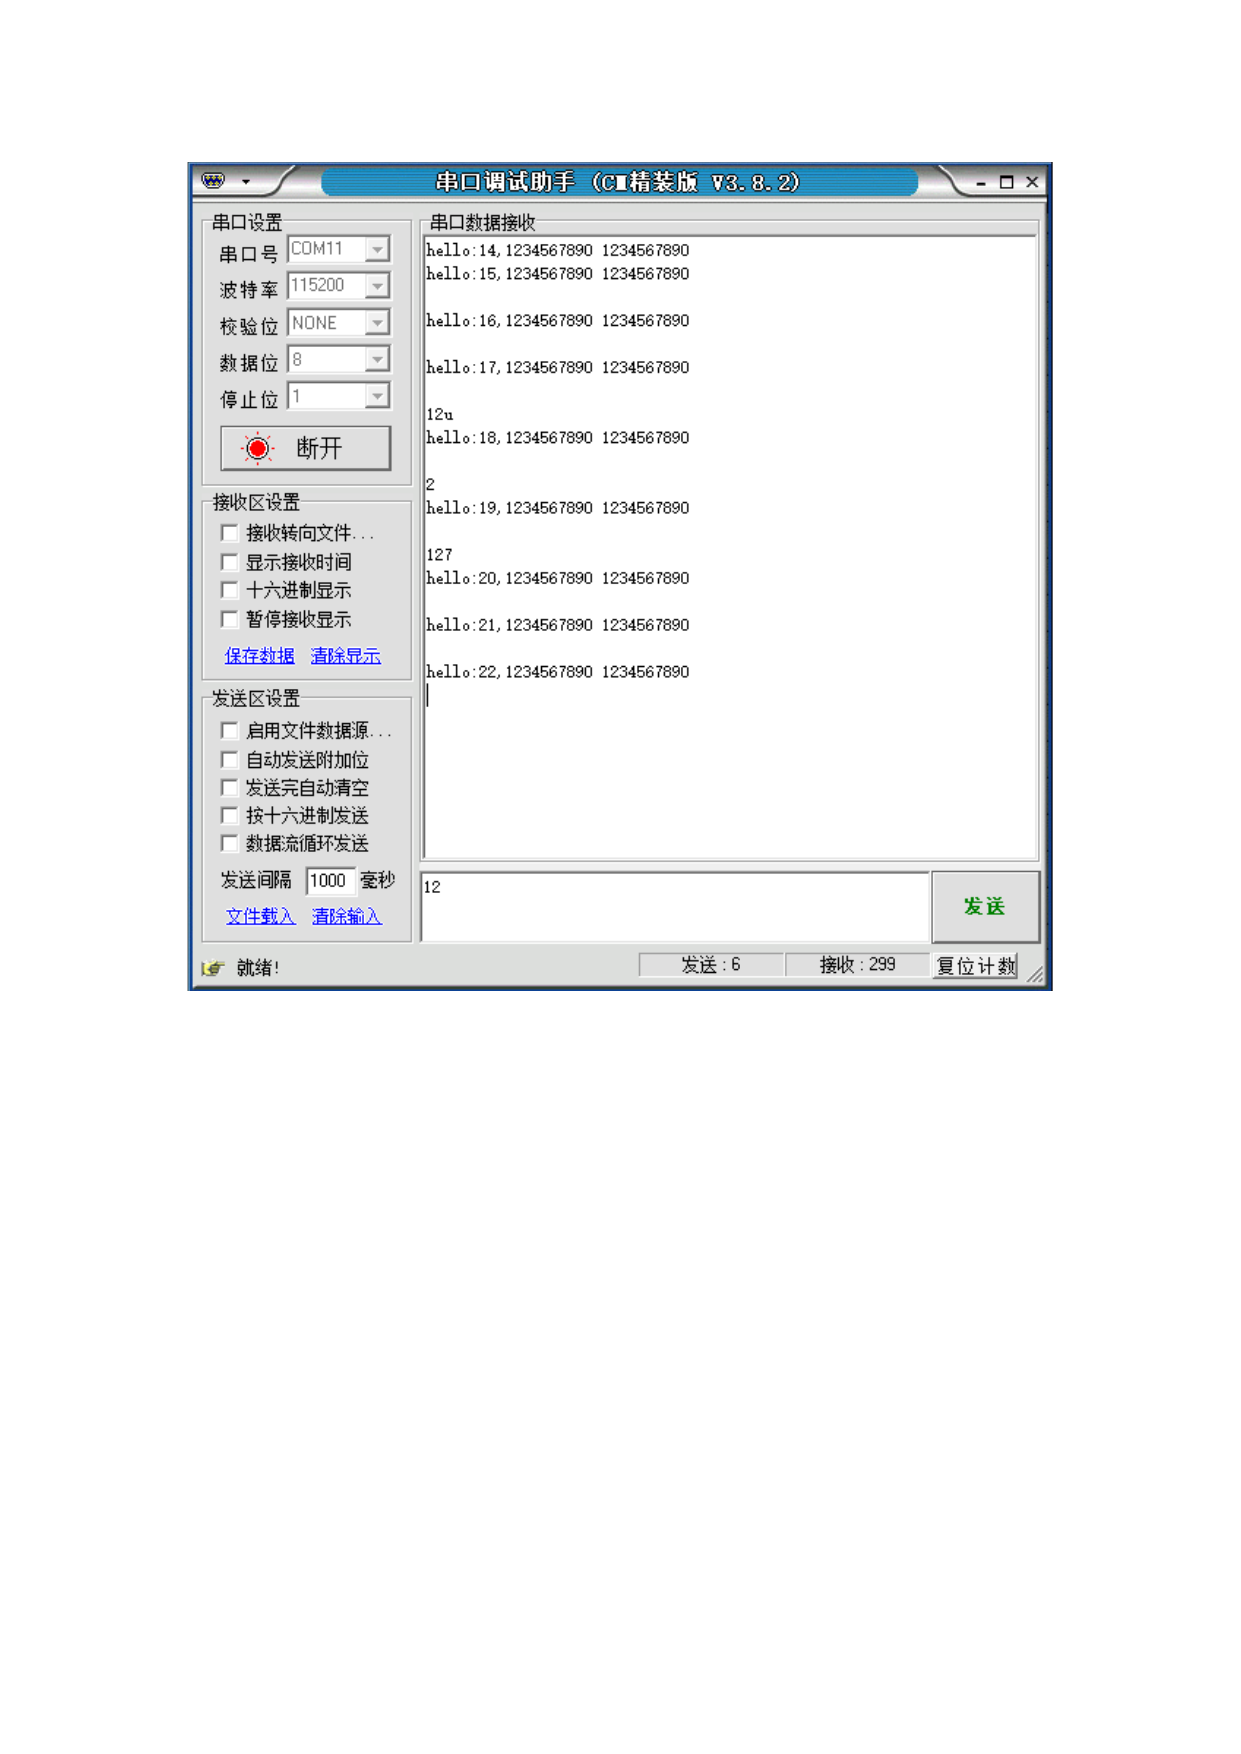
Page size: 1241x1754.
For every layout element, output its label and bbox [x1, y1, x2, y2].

picture [187, 162, 1053, 991]
